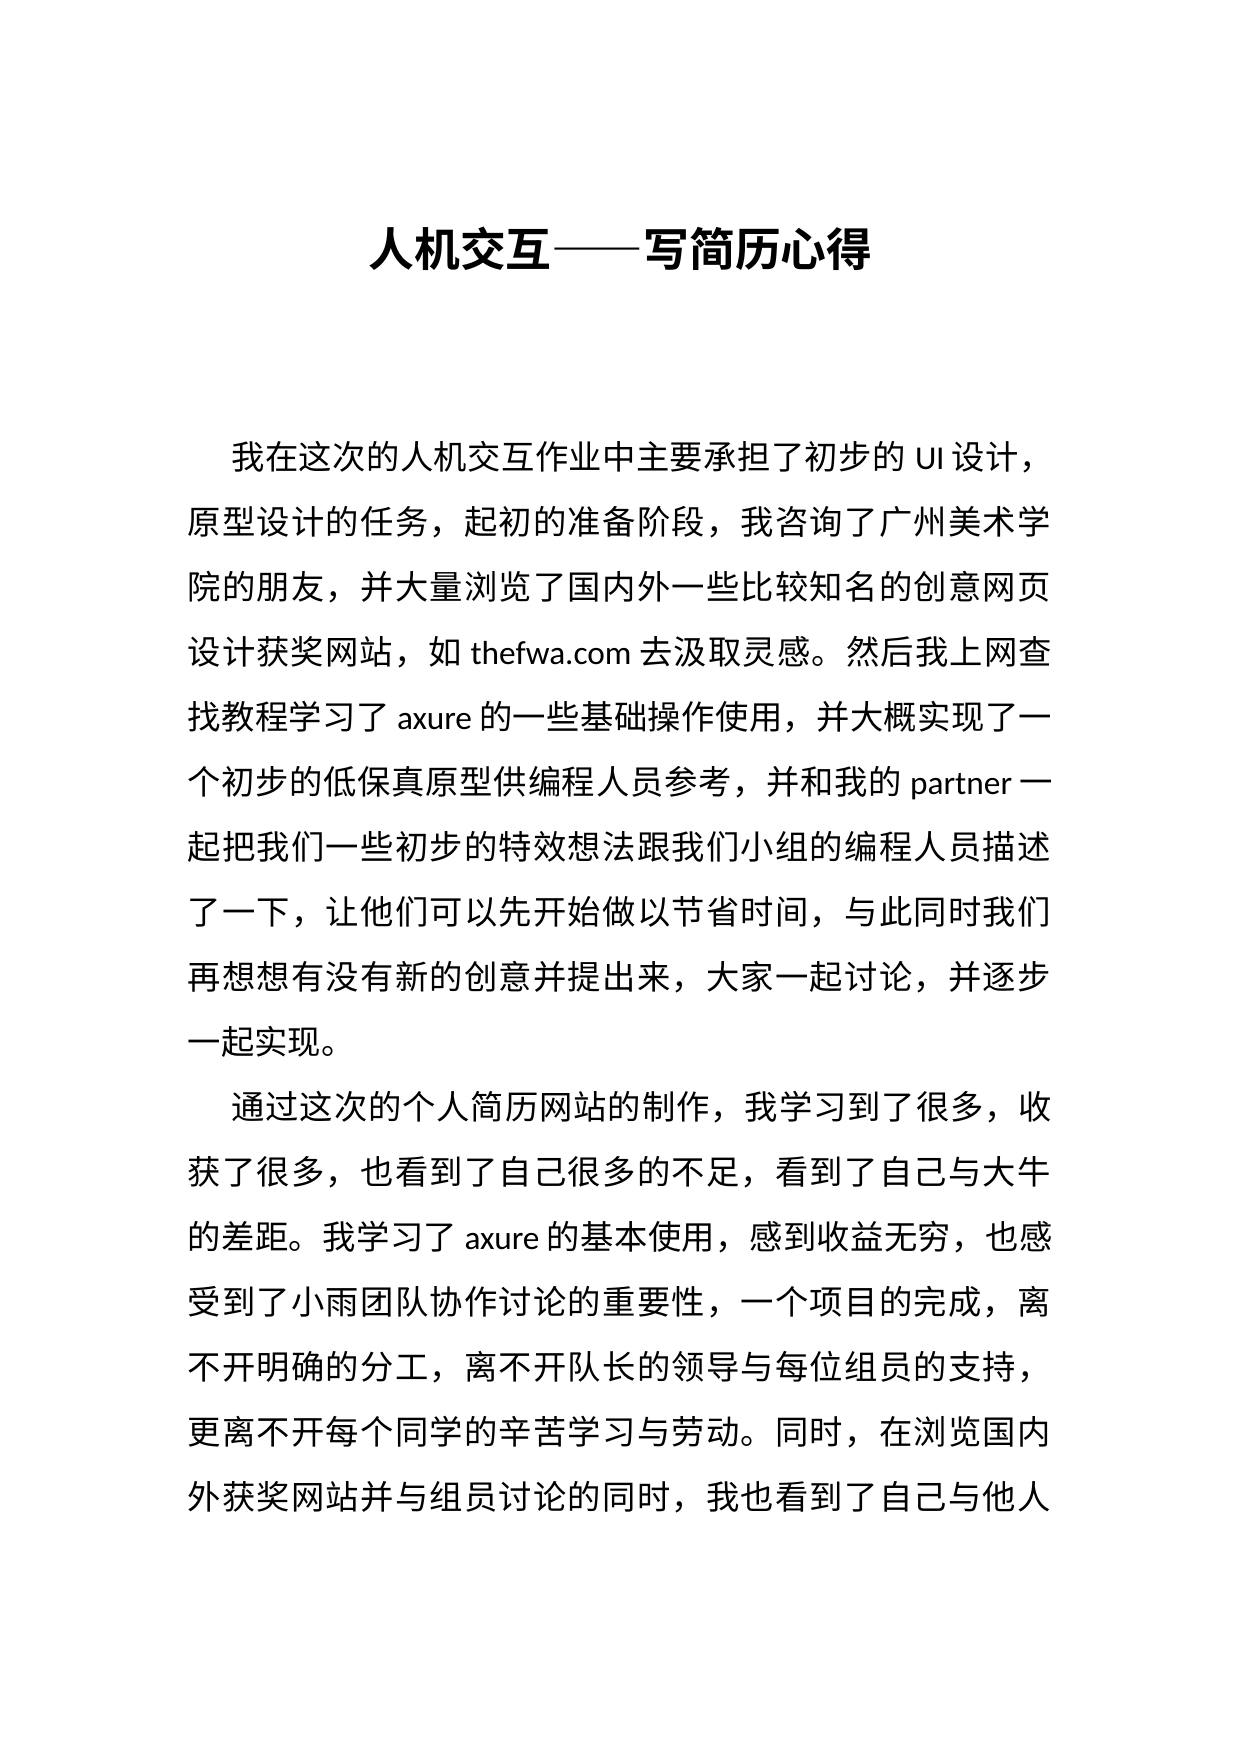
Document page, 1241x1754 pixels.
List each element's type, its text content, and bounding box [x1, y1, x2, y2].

text 我在这次的人机交互作业中主要承担了初步的UI设计，原型设计的任务，起初的准备阶段，我咨询了广州美术学院的朋友，并大量浏览了国内外一些比较知名的创意网页设计获奖网站，如thefwa.com去汲取灵感。然后我上网查找教程学习了axure的一些基础操作使用，并大概实现了一个初步的低保真原型供编程人员参考，并和我的partner一起把我们一些初步的特效想法跟我们小组的编程人员描述了一下，让他们可以先开始做以节省时间，与此同时我们再想想有没有新的创意并提出来，大家一起讨论，并逐步一起实现。 [187, 422, 1053, 1072]
subtitle 人机交互——写简历心得 [187, 197, 1053, 295]
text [187, 1072, 1053, 1527]
